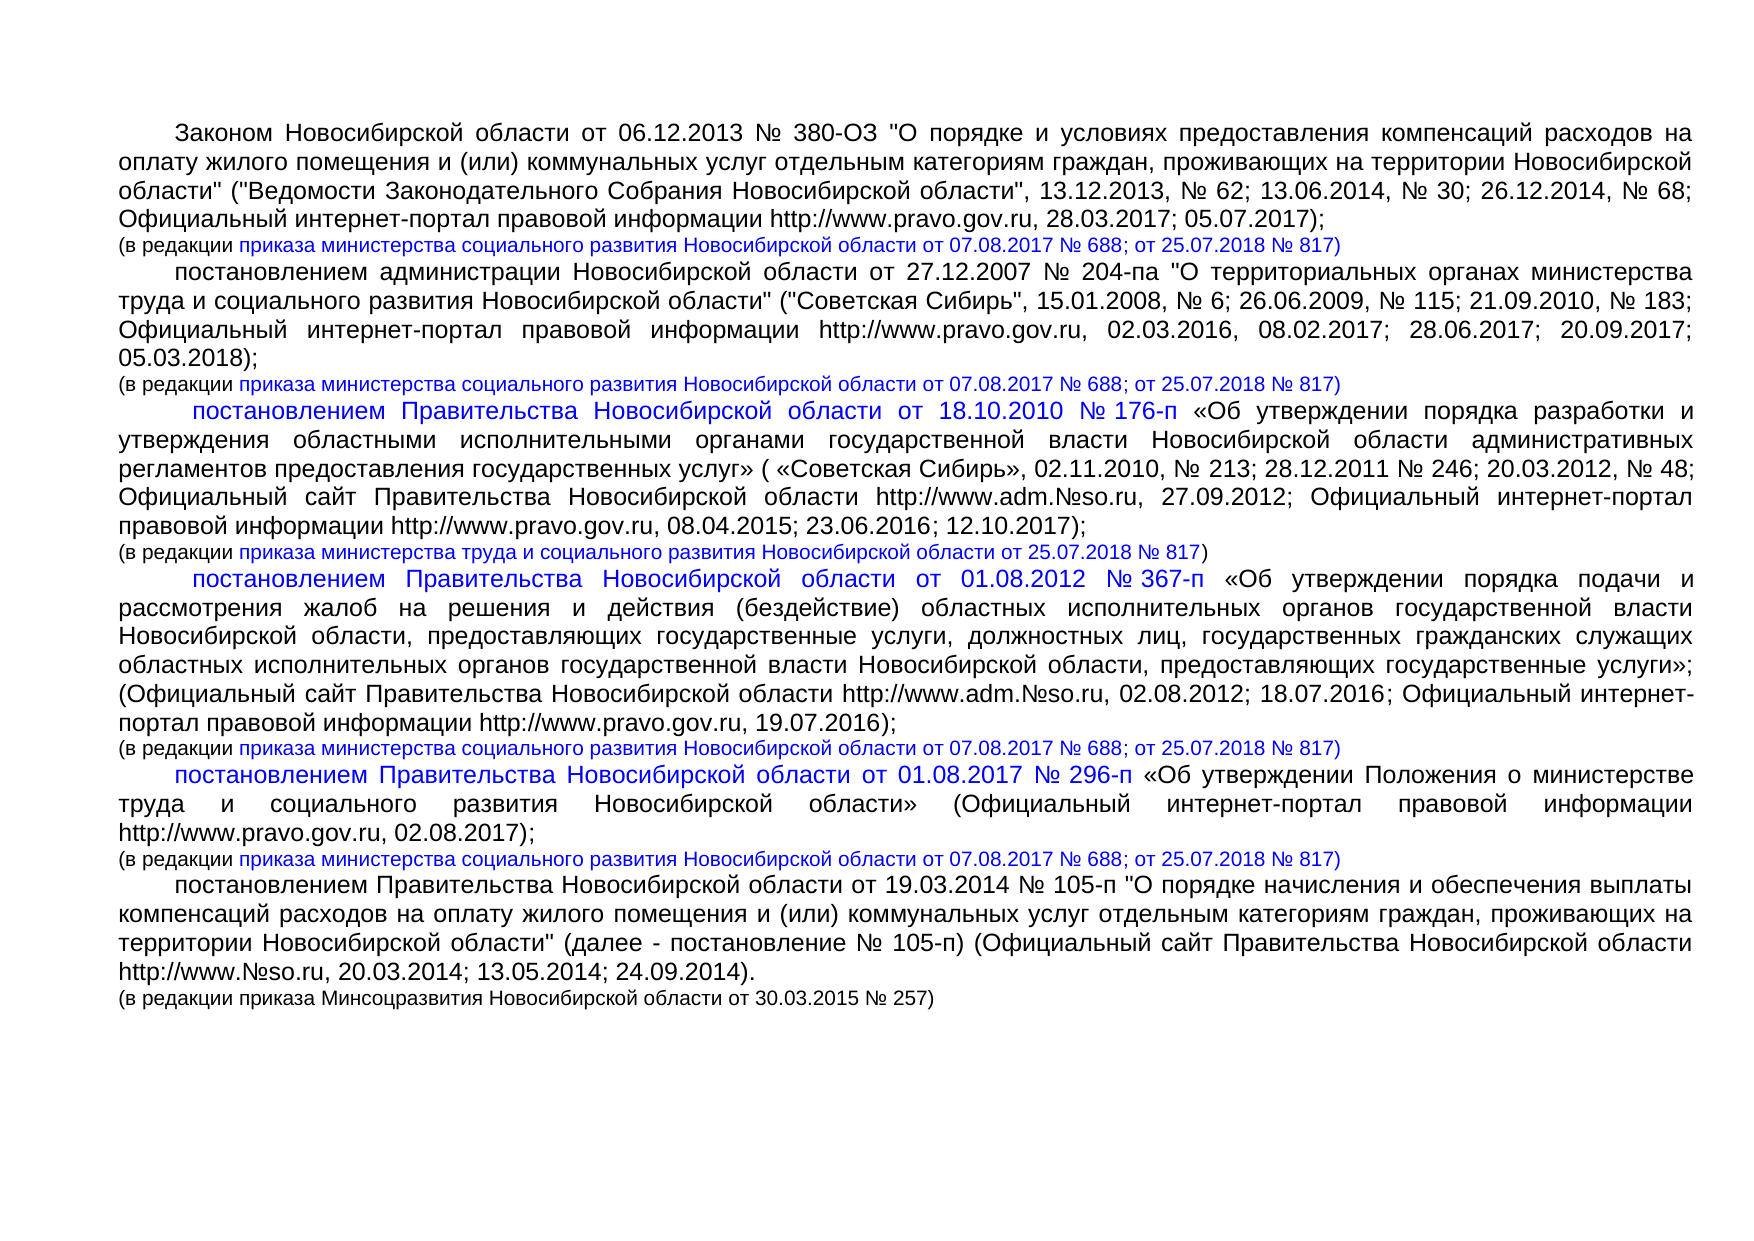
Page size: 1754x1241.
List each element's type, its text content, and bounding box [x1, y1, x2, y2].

text Законом Новосибирской области от 06.12.2013 № 380-ОЗ "О порядке и условиях предоставления компенсаций расходов на оплату жилого помещения и (или) коммунальных услуг отдельным категориям граждан, проживающих на территории Новосибирской области" ("Ведомости Законодательного Собрания Новосибирской области", 13.12.2013, № 62; 13.06.2014, № 30; 26.12.2014, № 68; Официальный интернет-портал правовой информации http://www.pravo.gov.ru, 28.03.2017; 05.07.2017); [118, 118, 1695, 233]
text постановлением Правительства Новосибирской области от 19.03.2014 № 105-п "О порядке начисления и обеспечения выплаты компенсаций расходов на оплату жилого помещения и (или) коммунальных услуг отдельным категориям граждан, проживающих на территории Новосибирской области" (далее - постановление № 105-п) (Официальный сайт Правительства Новосибирской области http://www.№so.ru, 20.03.2014; 13.05.2014; 24.09.2014). [118, 870, 1695, 985]
text (в редакции приказа министерства труда и социального развития Новосибирской области от 25.07.2018 № 817) [118, 540, 1695, 564]
text (в редакции приказа министерства социального развития Новосибирской области от 07.08.2017 № 688; от 25.07.2018 № 817) [118, 372, 1695, 396]
text (в редакции приказа министерства социального развития Новосибирской области от 07.08.2017 № 688; от 25.07.2018 № 817) [118, 233, 1695, 257]
text (в редакции приказа министерства социального развития Новосибирской области от 07.08.2017 № 688; от 25.07.2018 № 817) [118, 846, 1695, 870]
text постановлением Правительства Новосибирской области от 18.10.2010 № 176-п «Об утверждении порядка разработки и утверждения областными исполнительными органами государственной власти Новосибирской области административных регламентов предоставления государственных услуг» ( «Советская Сибирь», 02.11.2010, № 213; 28.12.2011 № 246; 20.03.2012, № 48; Официальный сайт Правительства Новосибирской области http://www.adm.№so.ru, 27.09.2012; Официальный интернет-портал правовой информации http://www.pravo.gov.ru, 08.04.2015; 23.06.2016; 12.10.2017); [118, 396, 1695, 540]
text (в редакции приказа Минсоцразвития Новосибирской области от 30.03.2015 № 257) [118, 985, 1695, 1009]
text постановлением Правительства Новосибирской области от 01.08.2017 № 296-п «Об утверждении Положения о министерстве труда и социального развития Новосибирской области» (Официальный интернет-портал правовой информации http://www.pravo.gov.ru, 02.08.2017); [118, 760, 1695, 846]
text постановлением администрации Новосибирской области от 27.12.2007 № 204-па "О территориальных органах министерства труда и социального развития Новосибирской области" ("Советская Сибирь", 15.01.2008, № 6; 26.06.2009, № 115; 21.09.2010, № 183; Официальный интернет-портал правовой информации http://www.pravo.gov.ru, 02.03.2016, 08.02.2017; 28.06.2017; 20.09.2017; 05.03.2018); [118, 257, 1695, 372]
text (в редакции приказа министерства социального развития Новосибирской области от 07.08.2017 № 688; от 25.07.2018 № 817) [118, 736, 1695, 760]
text постановлением Правительства Новосибирской области от 01.08.2012 № 367-п «Об утверждении порядка подачи и рассмотрения жалоб на решения и действия (бездействие) областных исполнительных органов государственной власти Новосибирской области, предоставляющих государственные услуги, должностных лиц, государственных гражданских служащих областных исполнительных органов государственной власти Новосибирской области, предоставляющих государственные услуги»; (Официальный сайт Правительства Новосибирской области http://www.adm.№so.ru, 02.08.2012; 18.07.2016; Официальный интернет-портал правовой информации http://www.pravo.gov.ru, 19.07.2016); [118, 564, 1695, 736]
